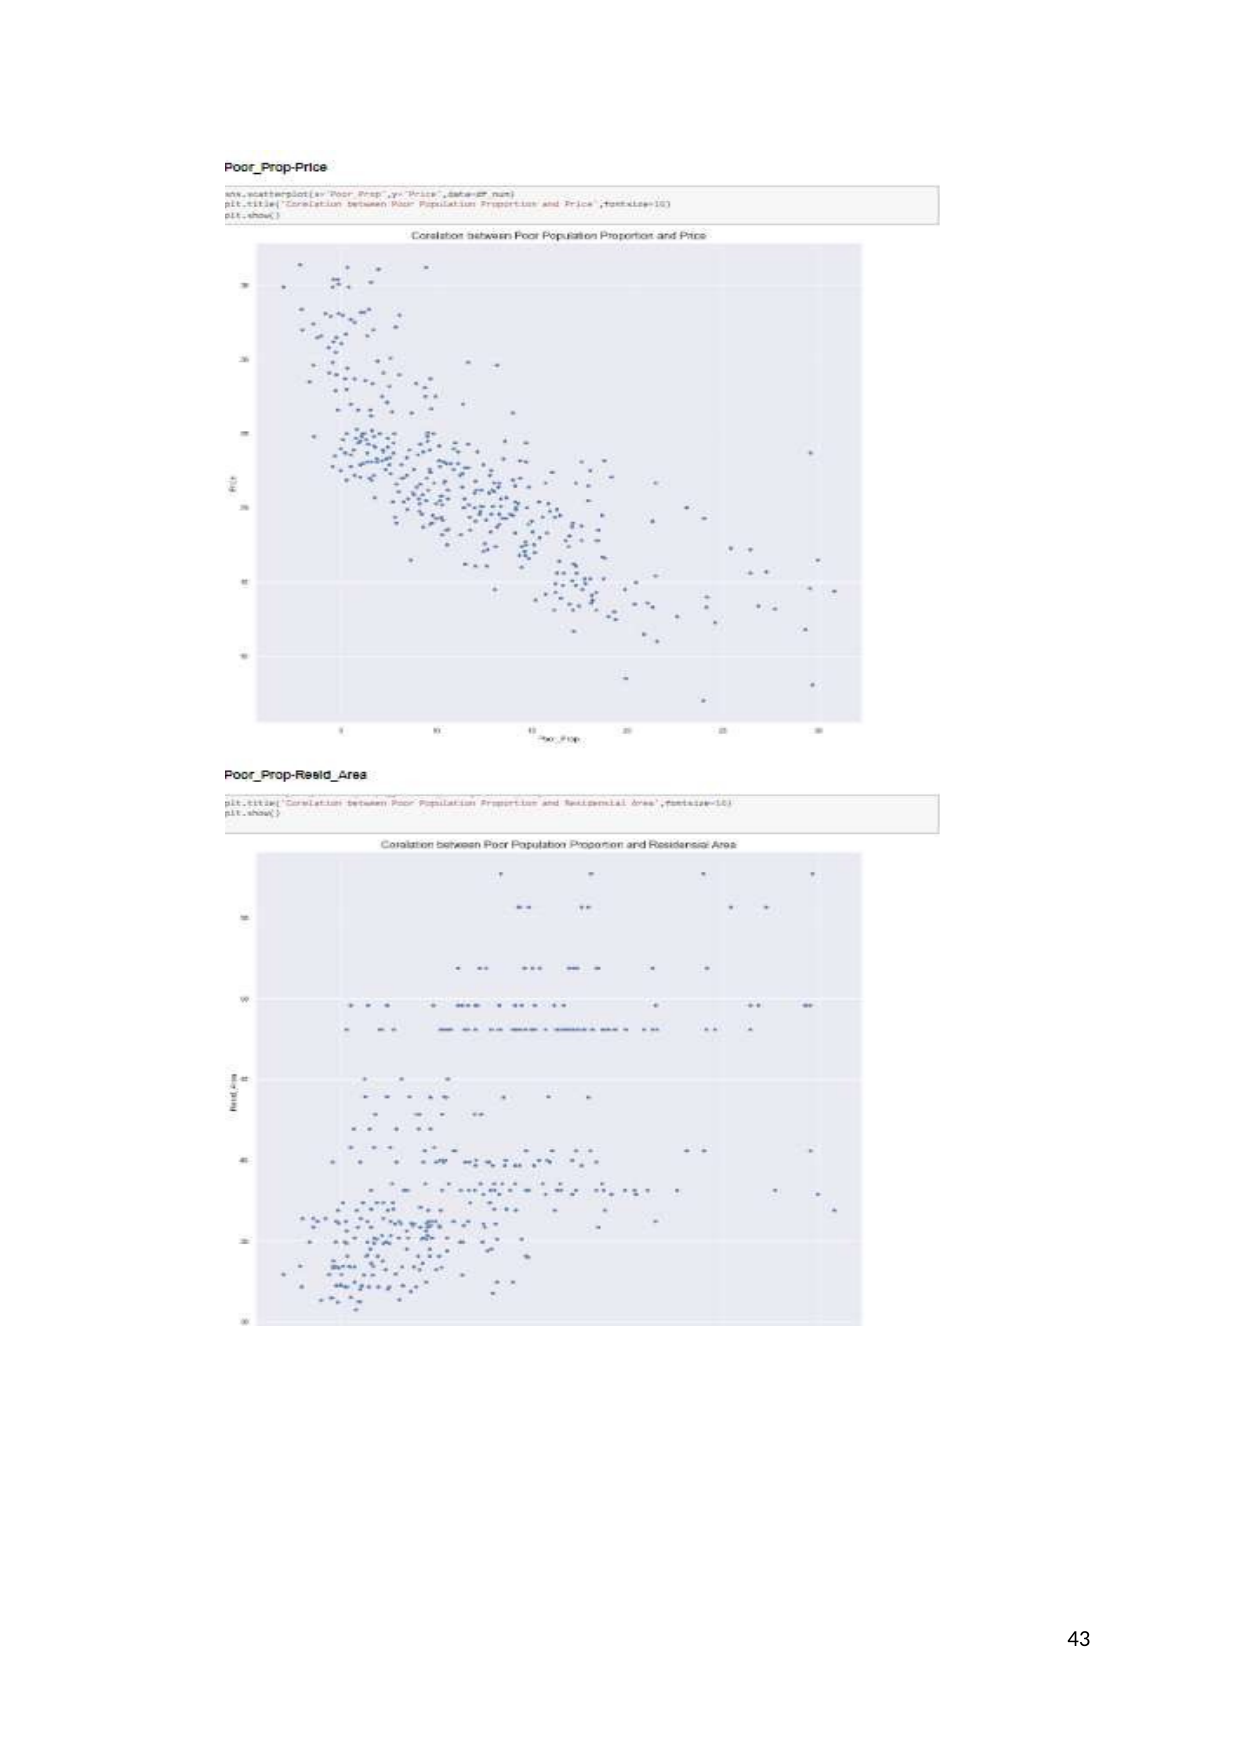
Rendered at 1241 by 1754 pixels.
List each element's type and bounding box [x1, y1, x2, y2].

picture [225, 150, 940, 1326]
